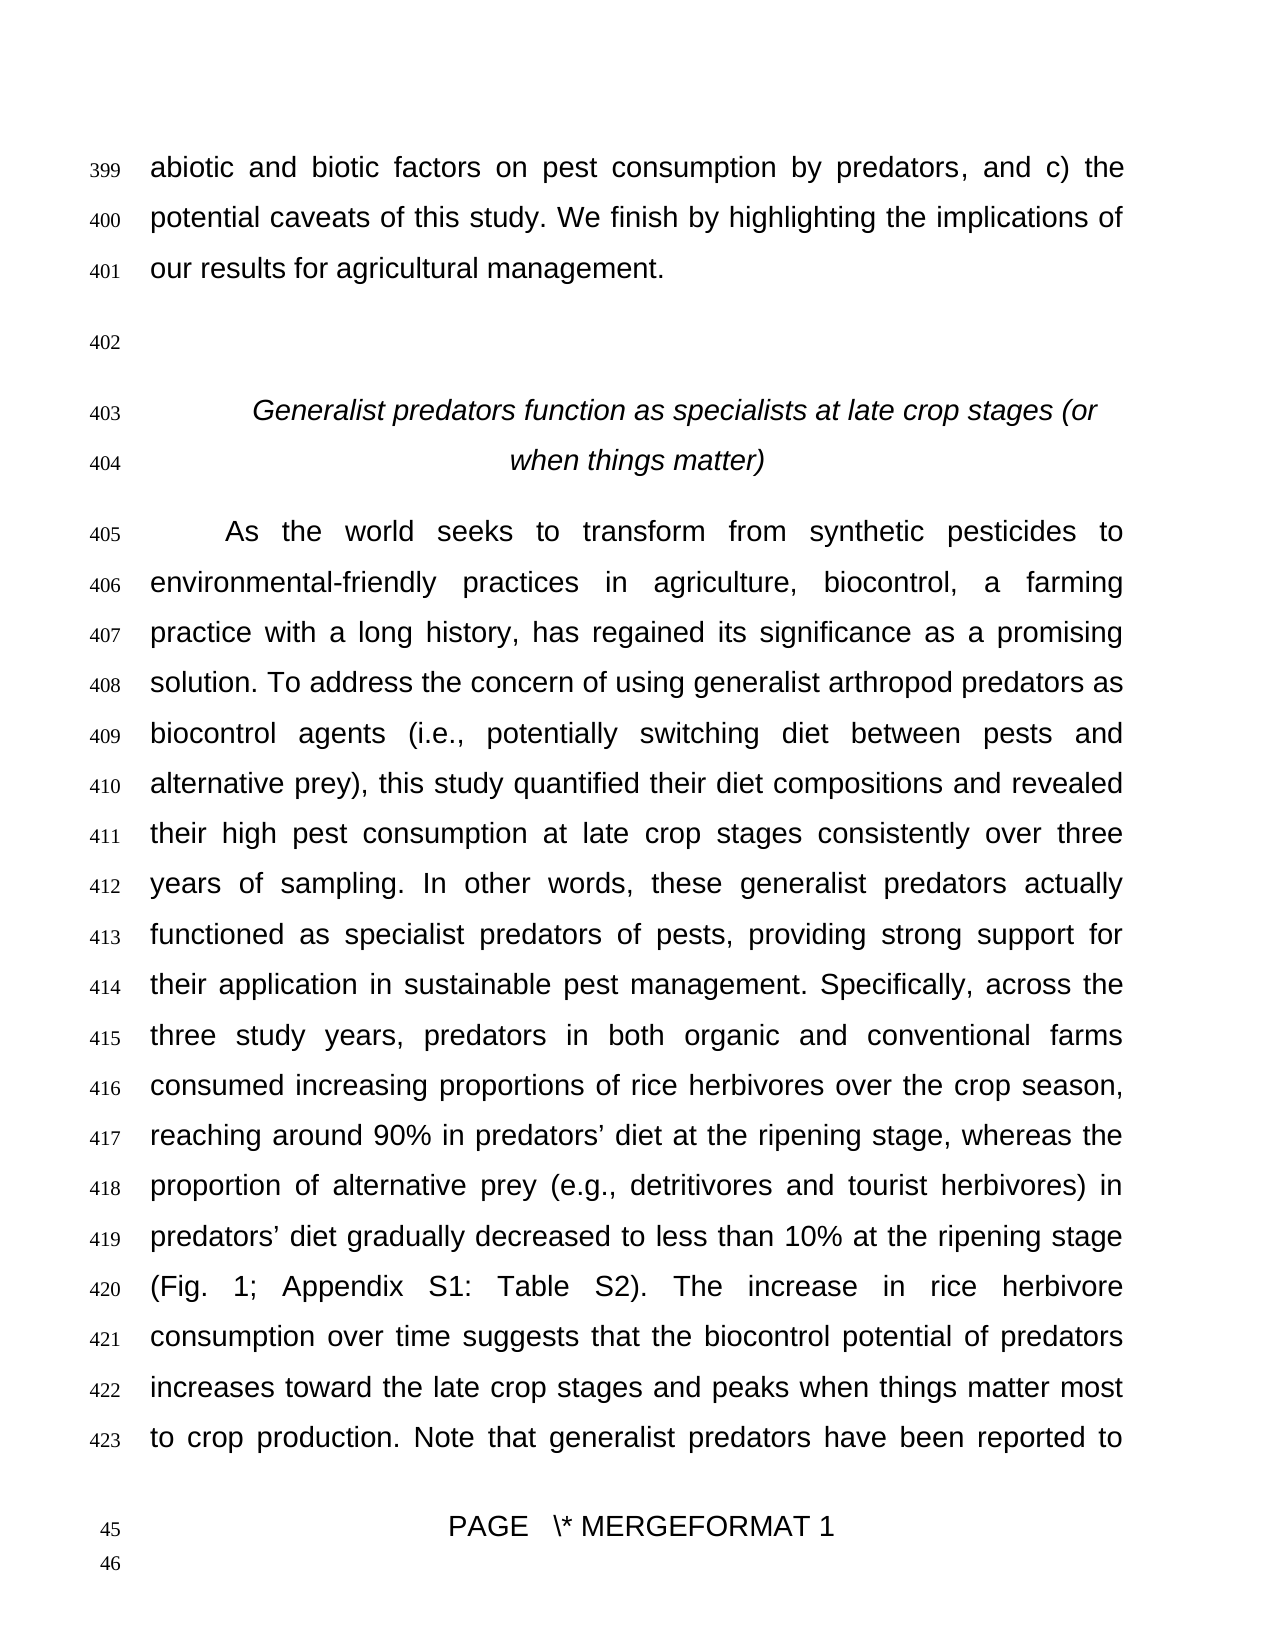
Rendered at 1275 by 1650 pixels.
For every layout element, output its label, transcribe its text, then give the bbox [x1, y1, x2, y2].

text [150, 514, 1125, 1453]
text Generalist predators function as specialists at late crop stages (or when things matter) [150, 393, 1125, 477]
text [150, 150, 1125, 284]
